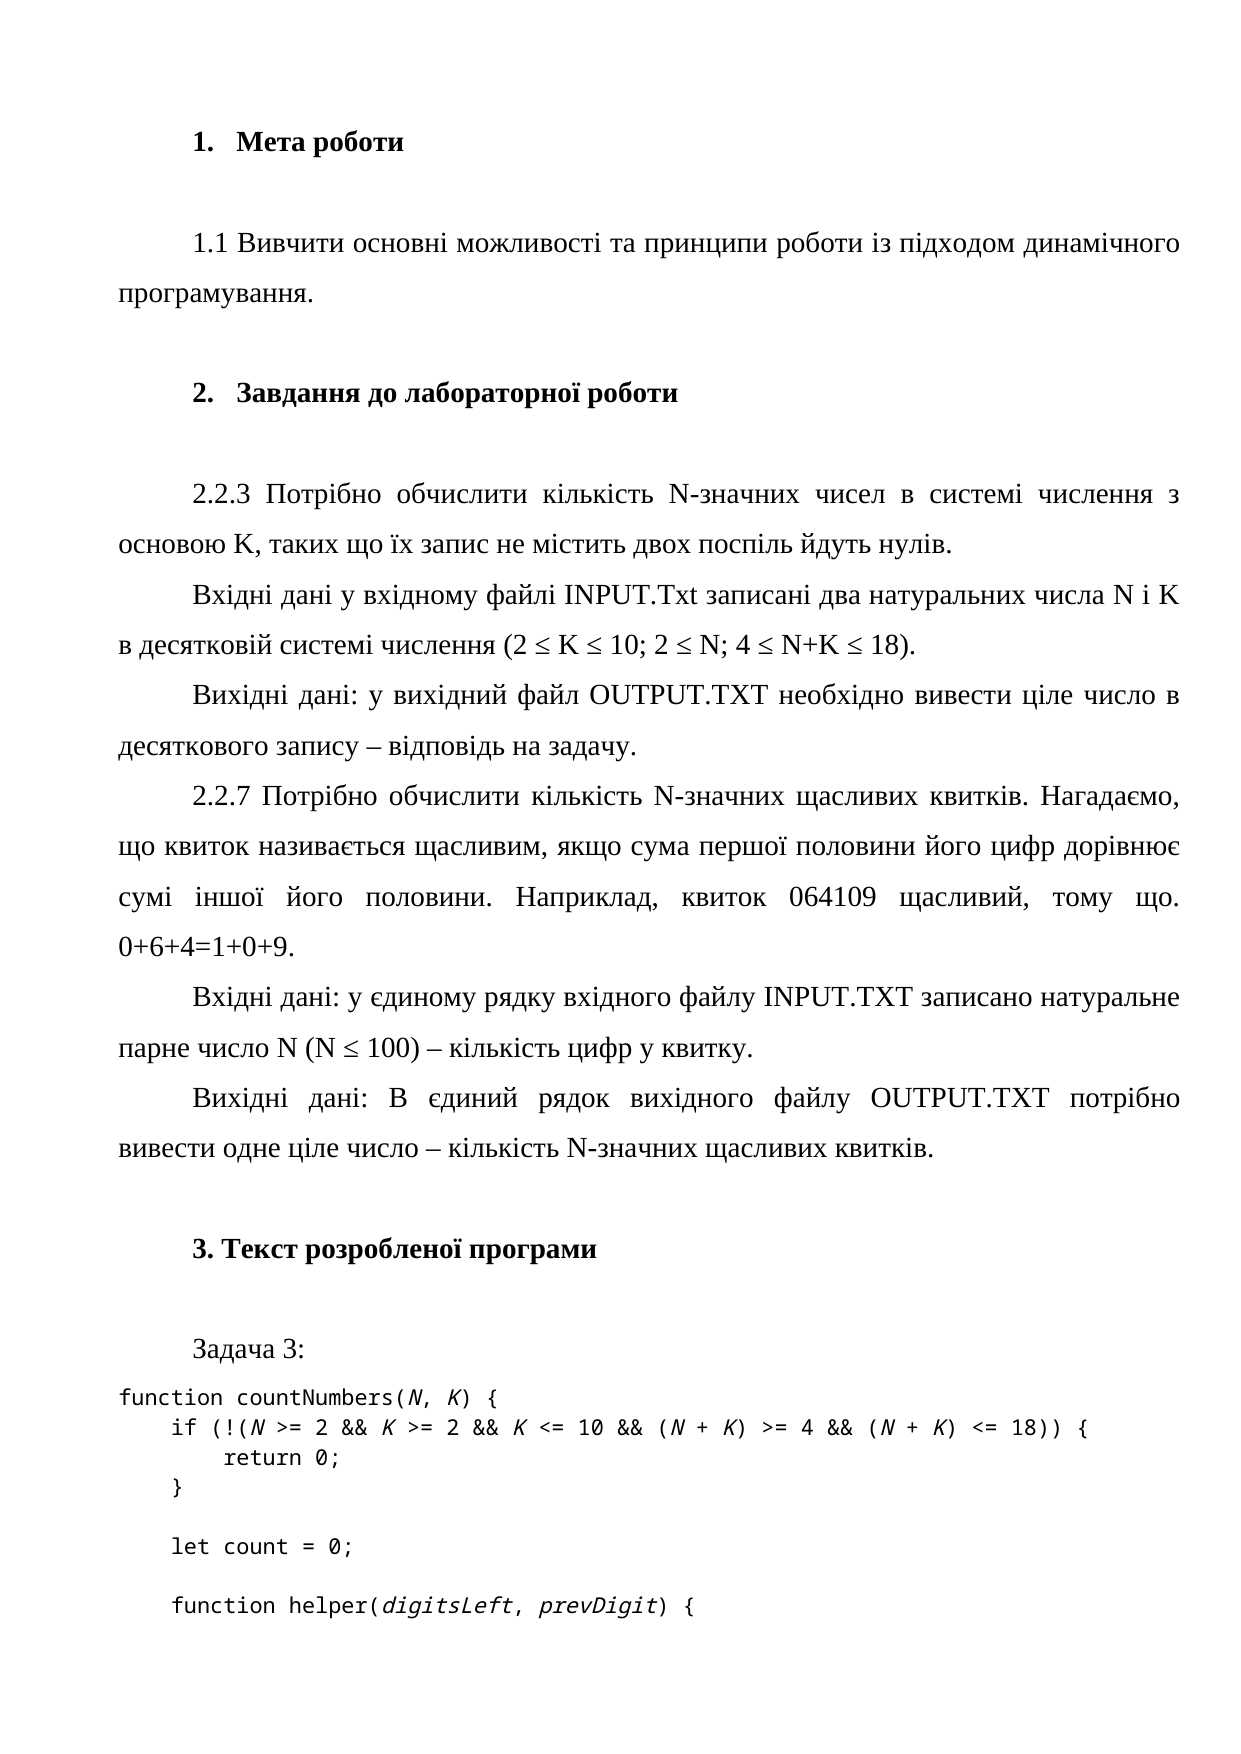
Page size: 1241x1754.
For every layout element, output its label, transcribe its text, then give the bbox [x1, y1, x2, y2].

text if (!(N >= 2 && K >= 2 && K <= 10 && (N + K) >= 4 && (N + K) <= 18)) { [118, 1412, 1181, 1441]
subtitle 3. Текст розробленої програми [118, 1231, 1181, 1264]
subtitle Завдання до лабораторної роботи [118, 376, 1181, 409]
text return 0; [118, 1441, 1181, 1471]
text } [118, 1471, 1181, 1501]
text let count = 0; [118, 1531, 1181, 1561]
text Задача 3: [118, 1332, 1181, 1365]
text function helper(digitsLeft, prevDigit) { [118, 1590, 1181, 1620]
text 1.1 Вивчити основні можливості та принципи роботи із підходом динамічного програмування. [118, 225, 1181, 308]
text 2.2.3 Потрібно обчислити кількість N-значних чисел в системі числення з основою K, таких що їх запис не містить двох поспіль йдуть нулів. [118, 476, 1181, 560]
text Вихідні дані: В єдиний рядок вихідного файлу OUTPUT.TXT потрібно вивести одне ціле число – кількість N-значних щасливих квитків. [118, 1080, 1181, 1164]
subtitle Мета роботи [118, 124, 1181, 158]
text Вихідні дані: у вихідний файл OUTPUT.TXT необхідно вивести ціле число в десяткового запису – відповідь на задачу. [118, 677, 1181, 761]
text Вхідні дані: у єдиному рядку вхідного файлу INPUT.TXT записано натуральне парне число N (N ≤ 100) – кількість цифр у квитку. [118, 979, 1181, 1063]
text 2.2.7 Потрібно обчислити кількість N-значних щасливих квитків. Нагадаємо, що квиток називається щасливим, якщо сума першої половини його цифр дорівнює сумі іншої його половини. Наприклад, квиток 064109 щасливий, тому що. 0+6+4=1+0+9. [118, 778, 1181, 963]
text Вхідні дані у вхідному файлі INPUT.Txt записані два натуральних числа N і K в десятковій системі числення (2 ≤ K ≤ 10; 2 ≤ N; 4 ≤ N+K ≤ 18). [118, 577, 1181, 661]
text function countNumbers(N, K) { [118, 1382, 1181, 1412]
